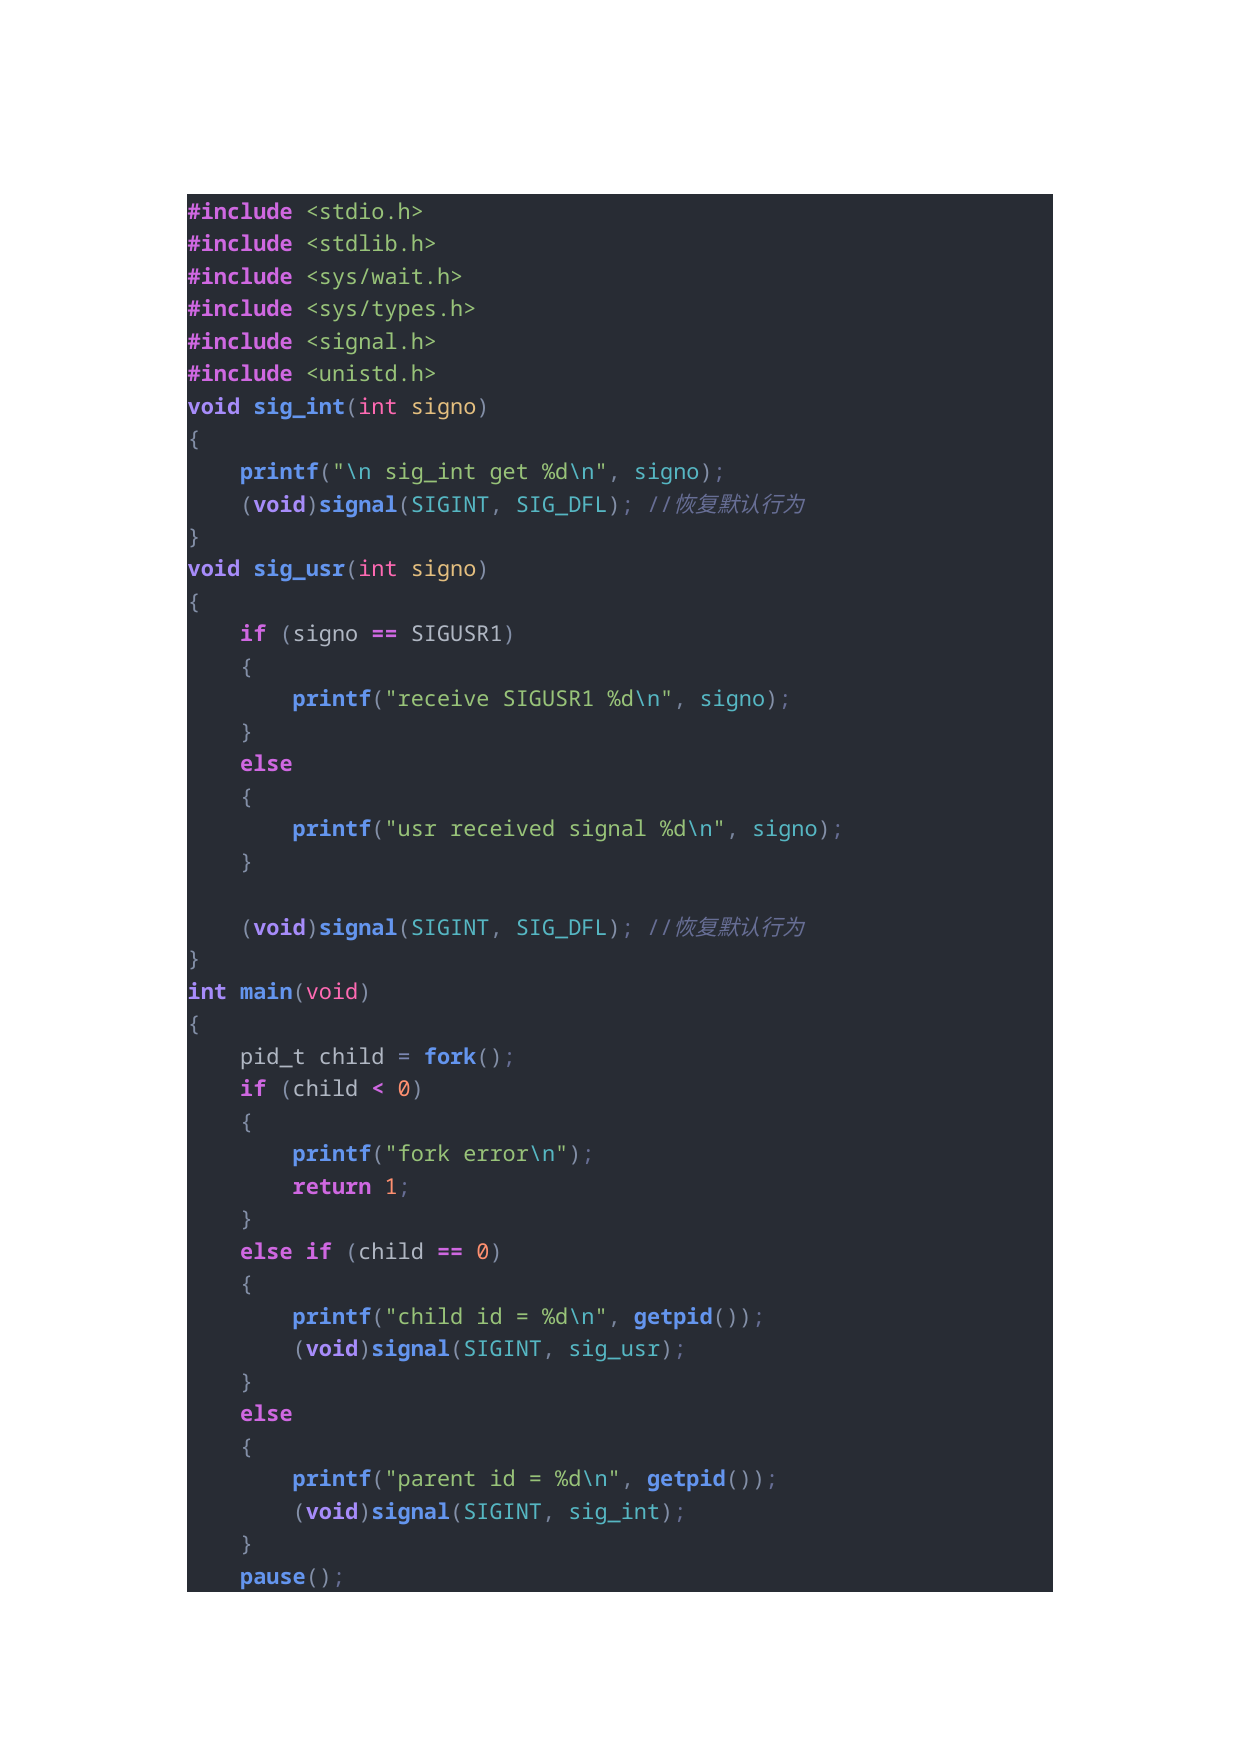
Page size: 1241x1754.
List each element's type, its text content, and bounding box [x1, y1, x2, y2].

text printf("usr received signal %d\n", signo); [187, 812, 1053, 844]
text (void)signal(SIGINT, SIG_DFL); //恢复默认行为 [187, 909, 1053, 942]
text #include <signal.h> [187, 324, 1053, 357]
text (void)signal(SIGINT, sig_usr); [187, 1332, 1053, 1364]
text printf("fork error\n"); [187, 1137, 1053, 1169]
text { [187, 649, 1053, 682]
text } [187, 1527, 1053, 1559]
text int main(void) [187, 974, 1053, 1007]
text } [187, 844, 1053, 877]
text #include <sys/wait.h> [187, 259, 1053, 292]
text { [187, 1007, 1053, 1039]
text printf("\n sig_int get %d\n", signo); [187, 454, 1053, 487]
text else if (child == 0) [187, 1234, 1053, 1267]
text #include <unistd.h> [187, 357, 1053, 389]
text { [187, 1104, 1053, 1137]
text else [187, 1397, 1053, 1429]
text (void)signal(SIGINT, sig_int); [187, 1494, 1053, 1527]
text printf("parent id = %d\n", getpid()); [187, 1462, 1053, 1494]
text else [187, 747, 1053, 779]
text printf("receive SIGUSR1 %d\n", signo); [187, 682, 1053, 714]
text void sig_int(int signo) [187, 389, 1053, 422]
text pid_t child = fork(); [187, 1039, 1053, 1072]
text } [187, 1202, 1053, 1234]
text #include <sys/types.h> [187, 292, 1053, 324]
text return 1; [187, 1169, 1053, 1202]
text } [187, 942, 1053, 974]
text { [187, 779, 1053, 812]
text #include <stdio.h> [187, 194, 1053, 227]
text } [187, 519, 1053, 552]
text printf("child id = %d\n", getpid()); [187, 1299, 1053, 1332]
text #include <stdlib.h> [187, 227, 1053, 259]
text if (signo == SIGUSR1) [187, 617, 1053, 649]
text { [187, 1429, 1053, 1462]
text if (child < 0) [187, 1072, 1053, 1104]
text } [187, 1364, 1053, 1397]
text (void)signal(SIGINT, SIG_DFL); //恢复默认行为 [187, 487, 1053, 519]
text { [187, 584, 1053, 617]
text void sig_usr(int signo) [187, 552, 1053, 584]
text { [187, 1267, 1053, 1299]
text { [187, 422, 1053, 454]
text } [187, 714, 1053, 747]
text pause(); [187, 1559, 1053, 1592]
